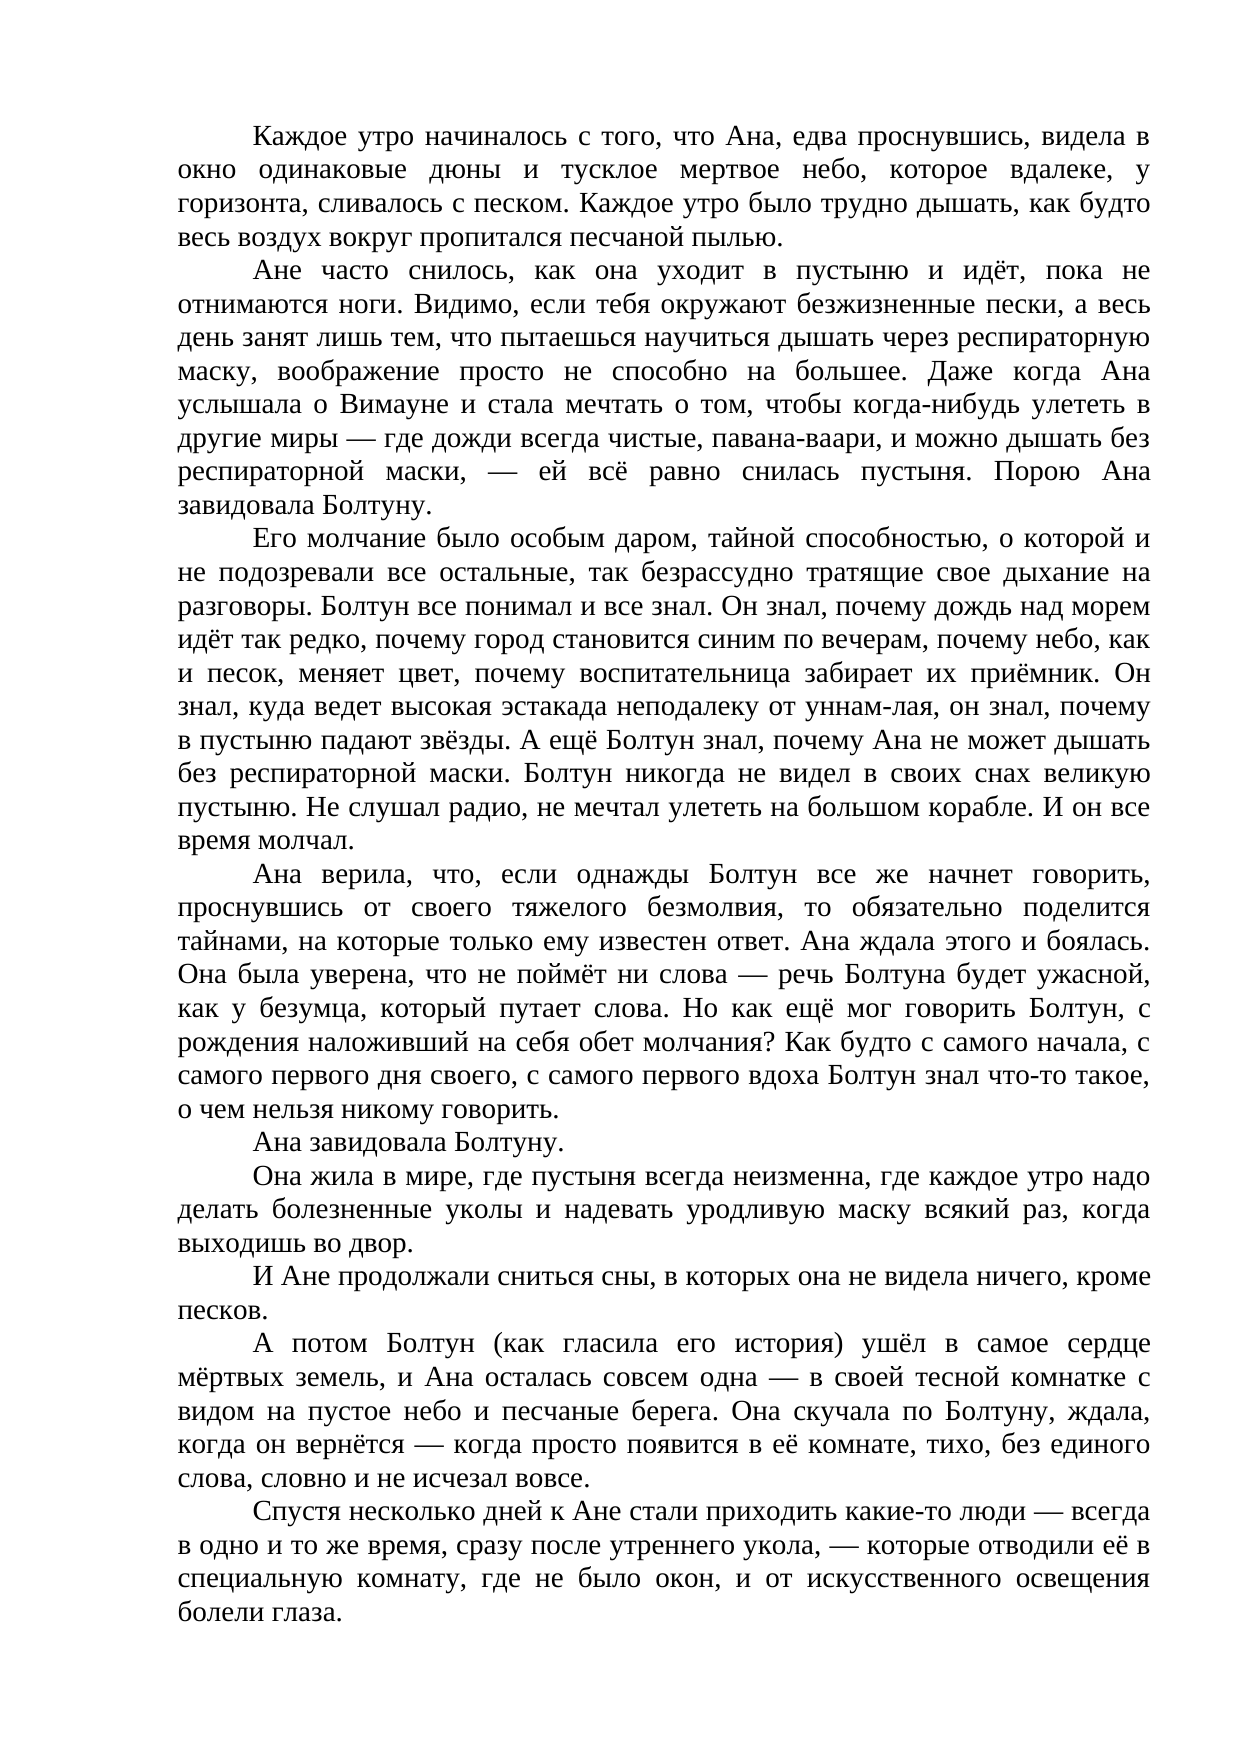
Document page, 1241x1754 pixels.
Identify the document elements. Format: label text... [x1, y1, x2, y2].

text Ана завидовала Болтуну. [177, 1124, 1152, 1158]
text А потом Болтун (как гласила его история) ушёл в самое сердце мёртвых земель, и Ана осталась совсем одна — в своей тесной комнатке с видом на пустое небо и песчаные берега. Она скучала по Болтуну, ждала, когда он вернётся — когда просто появится в её комнате, тихо, без единого слова, словно и не исчезал вовсе. [177, 1326, 1152, 1493]
text Спустя несколько дней к Ане стали приходить какие-то люди — всегда в одно и то же время, сразу после утреннего укола, — которые отводили её в специальную комнату, где не было окон, и от искусственного освещения болели глаза. [177, 1493, 1152, 1627]
text Каждое утро начиналось с того, что Ана, едва проснувшись, видела в окно одинаковые дюны и тусклое мертвое небо, которое вдалеке, у горизонта, сливалось с песком. Каждое утро было трудно дышать, как будто весь воздух вокруг пропитался песчаной пылью. [177, 118, 1152, 252]
text Ана верила, что, если однажды Болтун все же начнет говорить, проснувшись от своего тяжелого безмолвия, то обязательно поделится тайнами, на которые только ему известен ответ. Ана ждала этого и боялась. Она была уверена, что не поймёт ни слова — речь Болтуна будет ужасной, как у безумца, который путает слова. Но как ещё мог говорить Болтун, с рождения наложивший на себя обет молчания? Как будто с самого начала, с самого первого дня своего, с самого первого вдоха Болтун знал что-то такое, о чем нельзя никому говорить. [177, 856, 1152, 1124]
text И Ане продолжали сниться сны, в которых она не видела ничего, кроме песков. [177, 1258, 1152, 1326]
text Его молчание было особым даром, тайной способностью, о которой и не подозревали все остальные, так безрассудно тратящие свое дыхание на разговоры. Болтун все понимал и все знал. Он знал, почему дождь над морем идёт так редко, почему город становится синим по вечерам, почему небо, как и песок, меняет цвет, почему воспитательница забирает их приёмник. Он знал, куда ведет высокая эстакада неподалеку от уннам-лая, он знал, почему в пустыню падают звёзды. А ещё Болтун знал, почему Ана не может дышать без респираторной маски. Болтун никогда не видел в своих снах великую пустыню. Не слушал радио, не мечтал улететь на большом корабле. И он все время молчал. [177, 521, 1152, 856]
text Ане часто снилось, как она уходит в пустыню и идёт, пока не отнимаются ноги. Видимо, если тебя окружают безжизненные пески, а весь день занят лишь тем, что пытаешься научиться дышать через респираторную маску, воображение просто не способно на большее. Даже когда Ана услышала о Вимауне и стала мечтать о том, чтобы когда-нибудь улететь в другие миры — где дожди всегда чистые, павана-ваари, и можно дышать без респираторной маски, — ей всё равно снилась пустыня. Порою Ана завидовала Болтуну. [177, 252, 1152, 521]
text Она жила в мире, где пустыня всегда неизменна, где каждое утро надо делать болезненные уколы и надевать уродливую маску всякий раз, когда выходишь во двор. [177, 1158, 1152, 1258]
